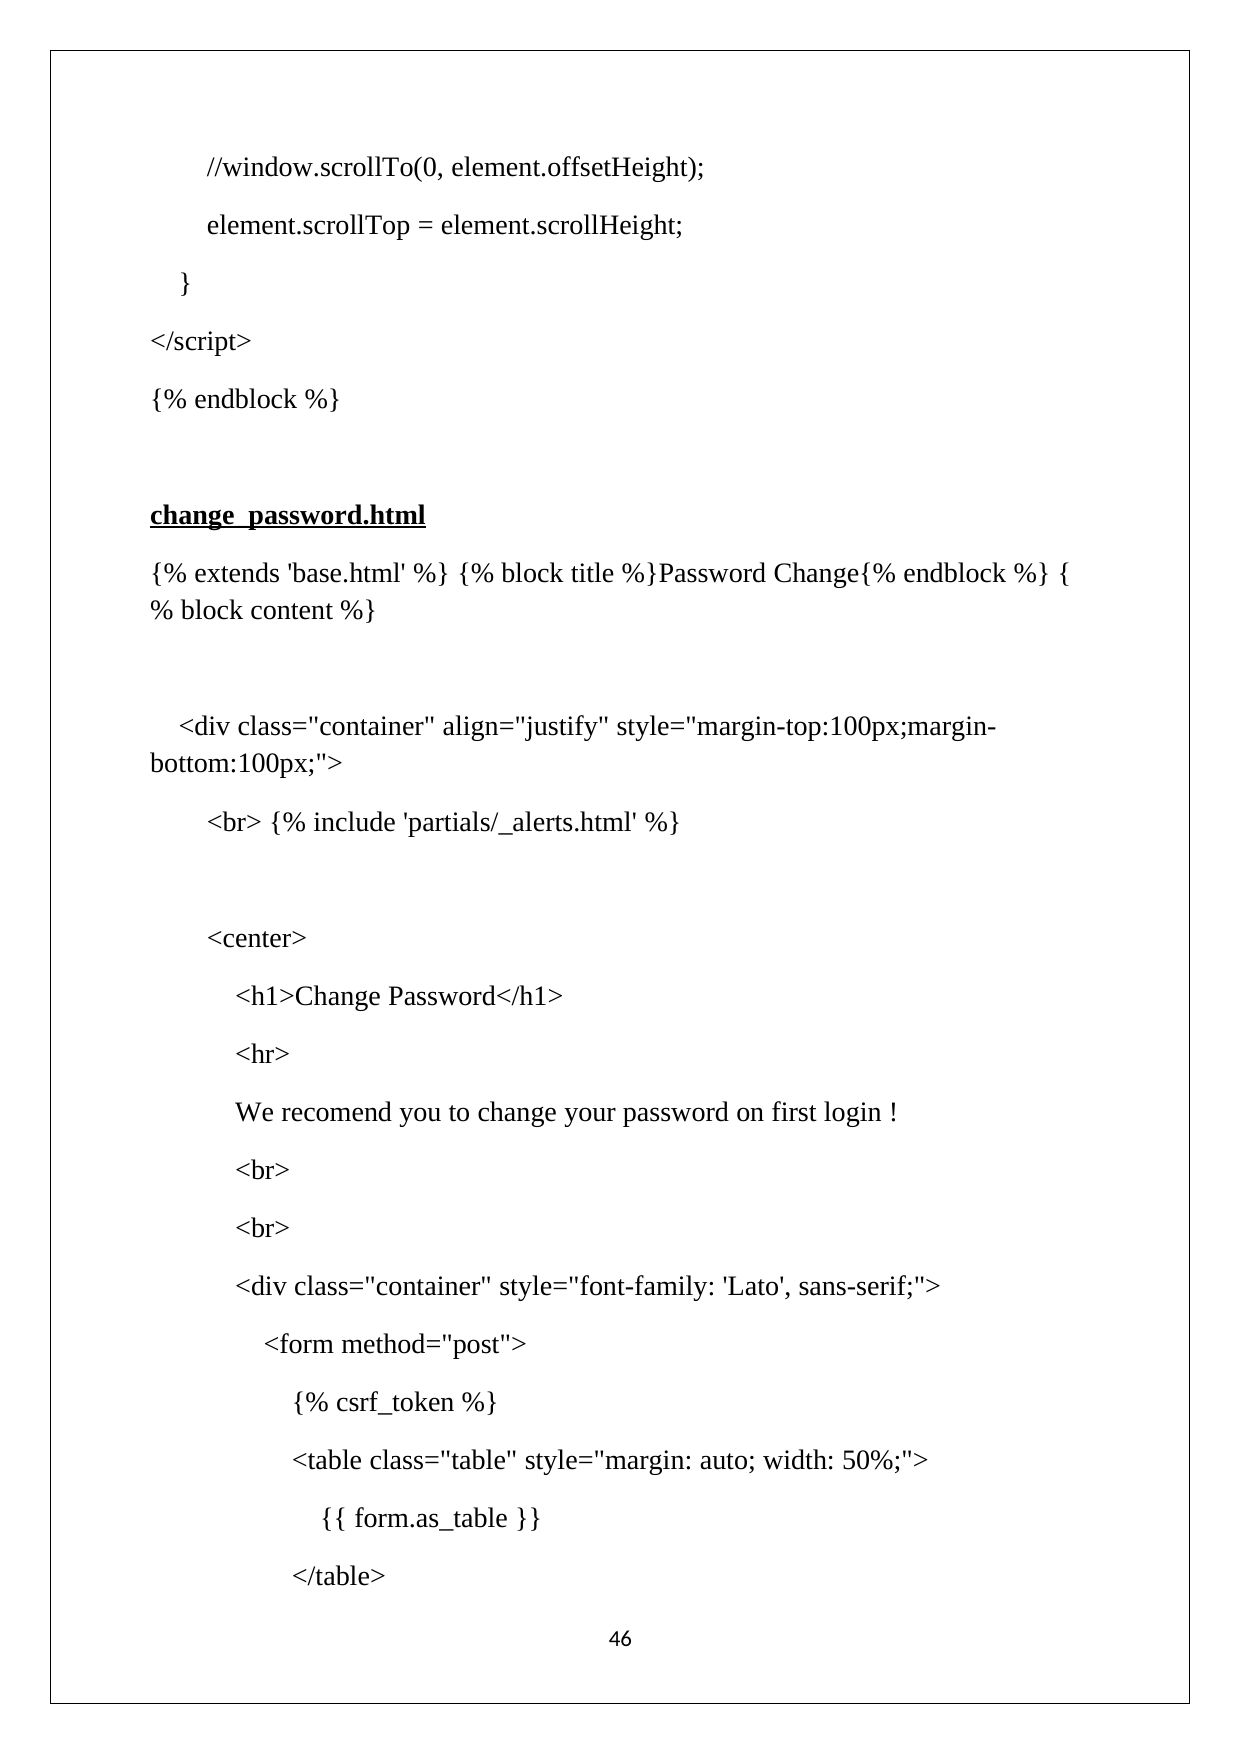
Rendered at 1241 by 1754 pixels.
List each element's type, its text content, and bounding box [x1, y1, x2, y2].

text We recomend you to change your password on first login ! [150, 1095, 1090, 1127]
text {{ form.as_table }} [150, 1501, 1090, 1533]
text <center> [150, 921, 1090, 953]
text {% endblock %} [150, 382, 1090, 414]
text <hr> [150, 1037, 1090, 1069]
text change_password.html [150, 498, 1090, 531]
text {% extends 'base.html' %} {% block title %}Password Change{% endblock %} {% block content %} [150, 556, 1090, 626]
text <table class="table" style="margin: auto; width: 50%;"> [150, 1443, 1090, 1475]
text {% csrf_token %} [150, 1385, 1090, 1417]
text <form method="post"> [150, 1327, 1090, 1359]
text <div class="container" align="justify" style="margin-top:100px;margin-bottom:100px;"> [150, 709, 1090, 779]
text <br> [150, 1153, 1090, 1185]
text <br> [150, 1211, 1090, 1243]
text //window.scrollTo(0, element.offsetHeight); [150, 150, 1090, 182]
text } [150, 266, 1090, 298]
text <br> {% include 'partials/_alerts.html' %} [150, 804, 1090, 837]
text </script> [150, 324, 1090, 356]
text <h1>Change Password</h1> [150, 979, 1090, 1011]
text <div class="container" style="font-family: 'Lato', sans-serif;"> [150, 1269, 1090, 1301]
text element.scrollTop = element.scrollHeight; [150, 208, 1090, 240]
text </table> [150, 1559, 1090, 1591]
